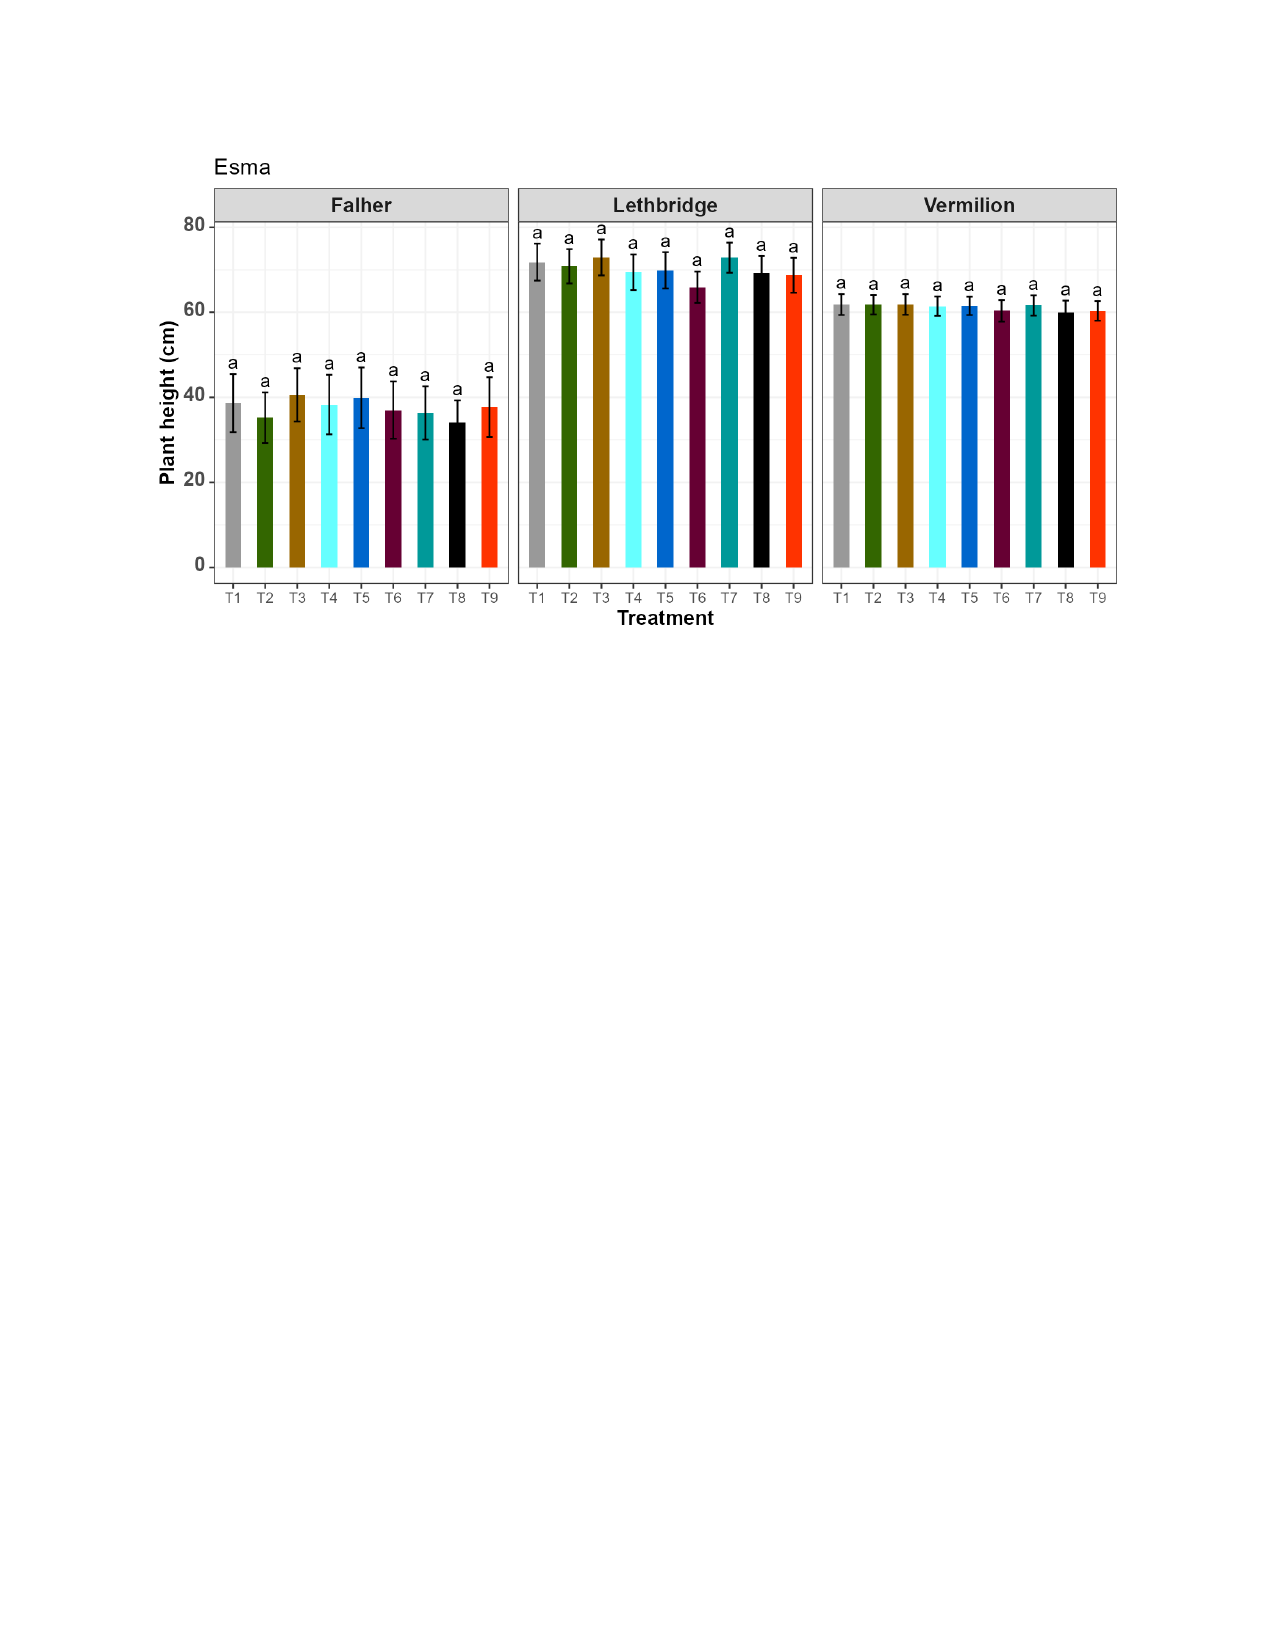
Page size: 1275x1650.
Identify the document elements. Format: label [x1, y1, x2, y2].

picture [150, 150, 1125, 638]
